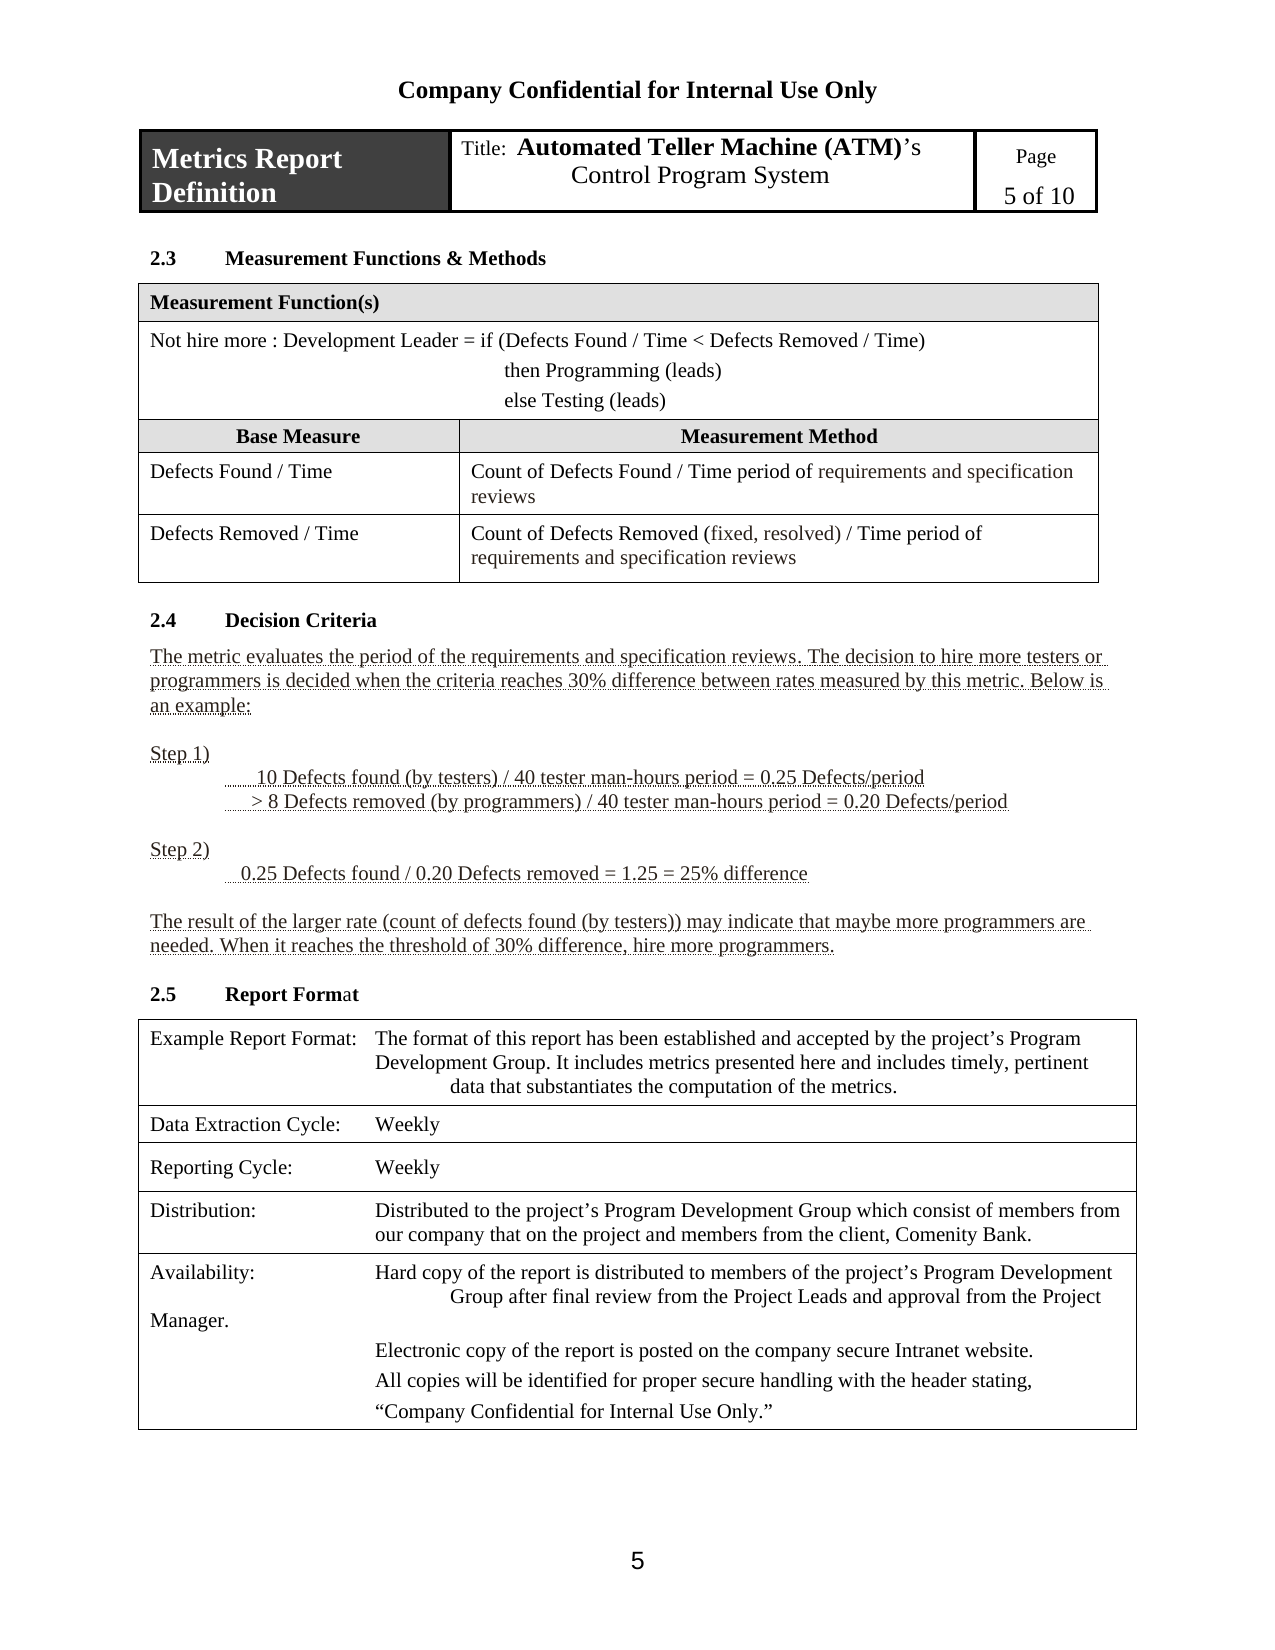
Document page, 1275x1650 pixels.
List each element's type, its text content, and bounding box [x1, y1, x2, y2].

table_cell Reporting Cycle: Weekly [139, 1143, 1136, 1191]
table_cell Count of Defects Found / Time period of requirements and specification reviews [460, 453, 1098, 514]
table_cell Defects Removed / Time [139, 515, 459, 582]
subtitle Report Format [150, 982, 1125, 1006]
table_cell Availability: Hard copy of the report is distributed to members of the project’s Program Development Group after final review from the Project Leads and approval from the Project Manager. Electronic copy of the report is posted on the company secure Intranet website. All copies will be identified for proper secure handling with the header stating, “Company Confidential for Internal Use Only.” [139, 1254, 1136, 1429]
table_cell Measurement Method [460, 420, 1098, 452]
text Step 2) [150, 837, 1125, 861]
text 10 Defects found (by testers) / 40 tester man-hours period = 0.25 Defects/period [225, 765, 1125, 789]
table_cell Data Extraction Cycle: Weekly [139, 1106, 1136, 1142]
text 0.25 Defects found / 0.20 Defects removed = 1.25 = 25% difference [150, 861, 1125, 885]
text > 8 Defects removed (by programmers) / 40 tester man-hours period = 0.20 Defects/period [225, 789, 1125, 813]
text The result of the larger rate (count of defects found (by testers)) may indicate that maybe more programmers are needed. When it reaches the threshold of 30% difference, hire more programmers. [150, 909, 1125, 957]
table_cell Defects Found / Time [139, 453, 459, 514]
subtitle Decision Criteria [150, 608, 1125, 632]
table_cell Base Measure [139, 420, 459, 452]
table_cell Count of Defects Removed (fixed, resolved) / Time period of requirements and specification reviews [460, 515, 1098, 582]
text Step 1) [150, 741, 1125, 765]
subtitle Measurement Functions & Methods [150, 246, 1125, 270]
table_cell Not hire more : Development Leader = if (Defects Found / Time < Defects Removed / Time) then Programming (leads) else Testing (leads) [139, 322, 1098, 419]
text The metric evaluates the period of the requirements and specification reviewsrequirements and specification reviews requirements and specification reviews requirements and specification reviews. The decision to hire more testers or programmers is decided when the criteria reaches 30% difference between rates measured by this metric. Below is an example: [150, 644, 1125, 717]
table_header Example Report Format: The format of this report has been established and accepted by the project’s Program Development Group. It includes metrics presented here and includes timely, pertinent data that substantiates the computation of the metrics. [139, 1020, 1136, 1104]
table_header Measurement Function(s) [139, 284, 1098, 321]
table_cell Distribution: Distributed to the project’s Program Development Group which consist of members from our company that on the project and members from the client, Comenity Bank. [139, 1192, 1136, 1252]
